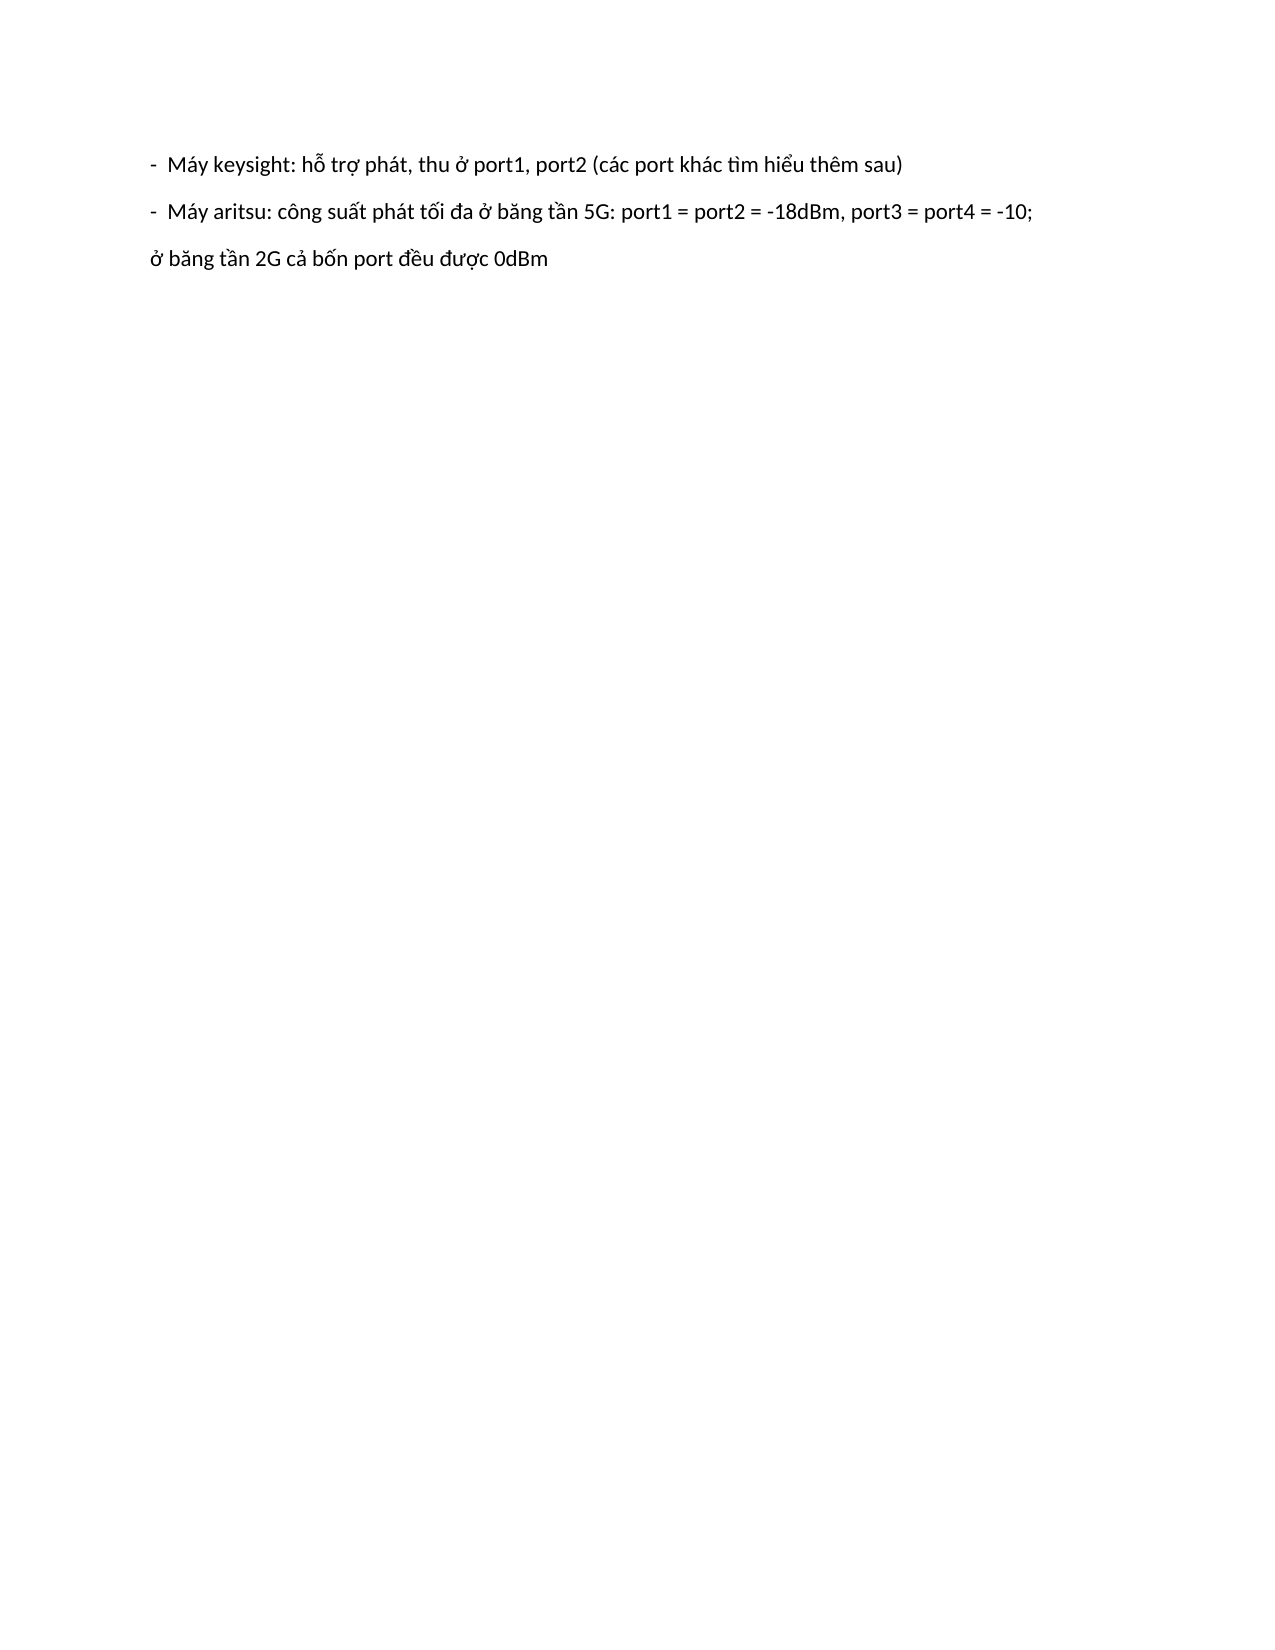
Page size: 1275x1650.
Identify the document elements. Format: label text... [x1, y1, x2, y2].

text ở băng tần 2G cả bốn port đều được 0dBm [150, 244, 1125, 272]
text - Máy keysight: hỗ trợ phát, thu ở port1, port2 (các port khác tìm hiểu thêm sau) [150, 150, 1125, 178]
text - Máy aritsu: công suất phát tối đa ở băng tần 5G: port1 = port2 = -18dBm, port3 = port4 = -10; [150, 197, 1125, 225]
